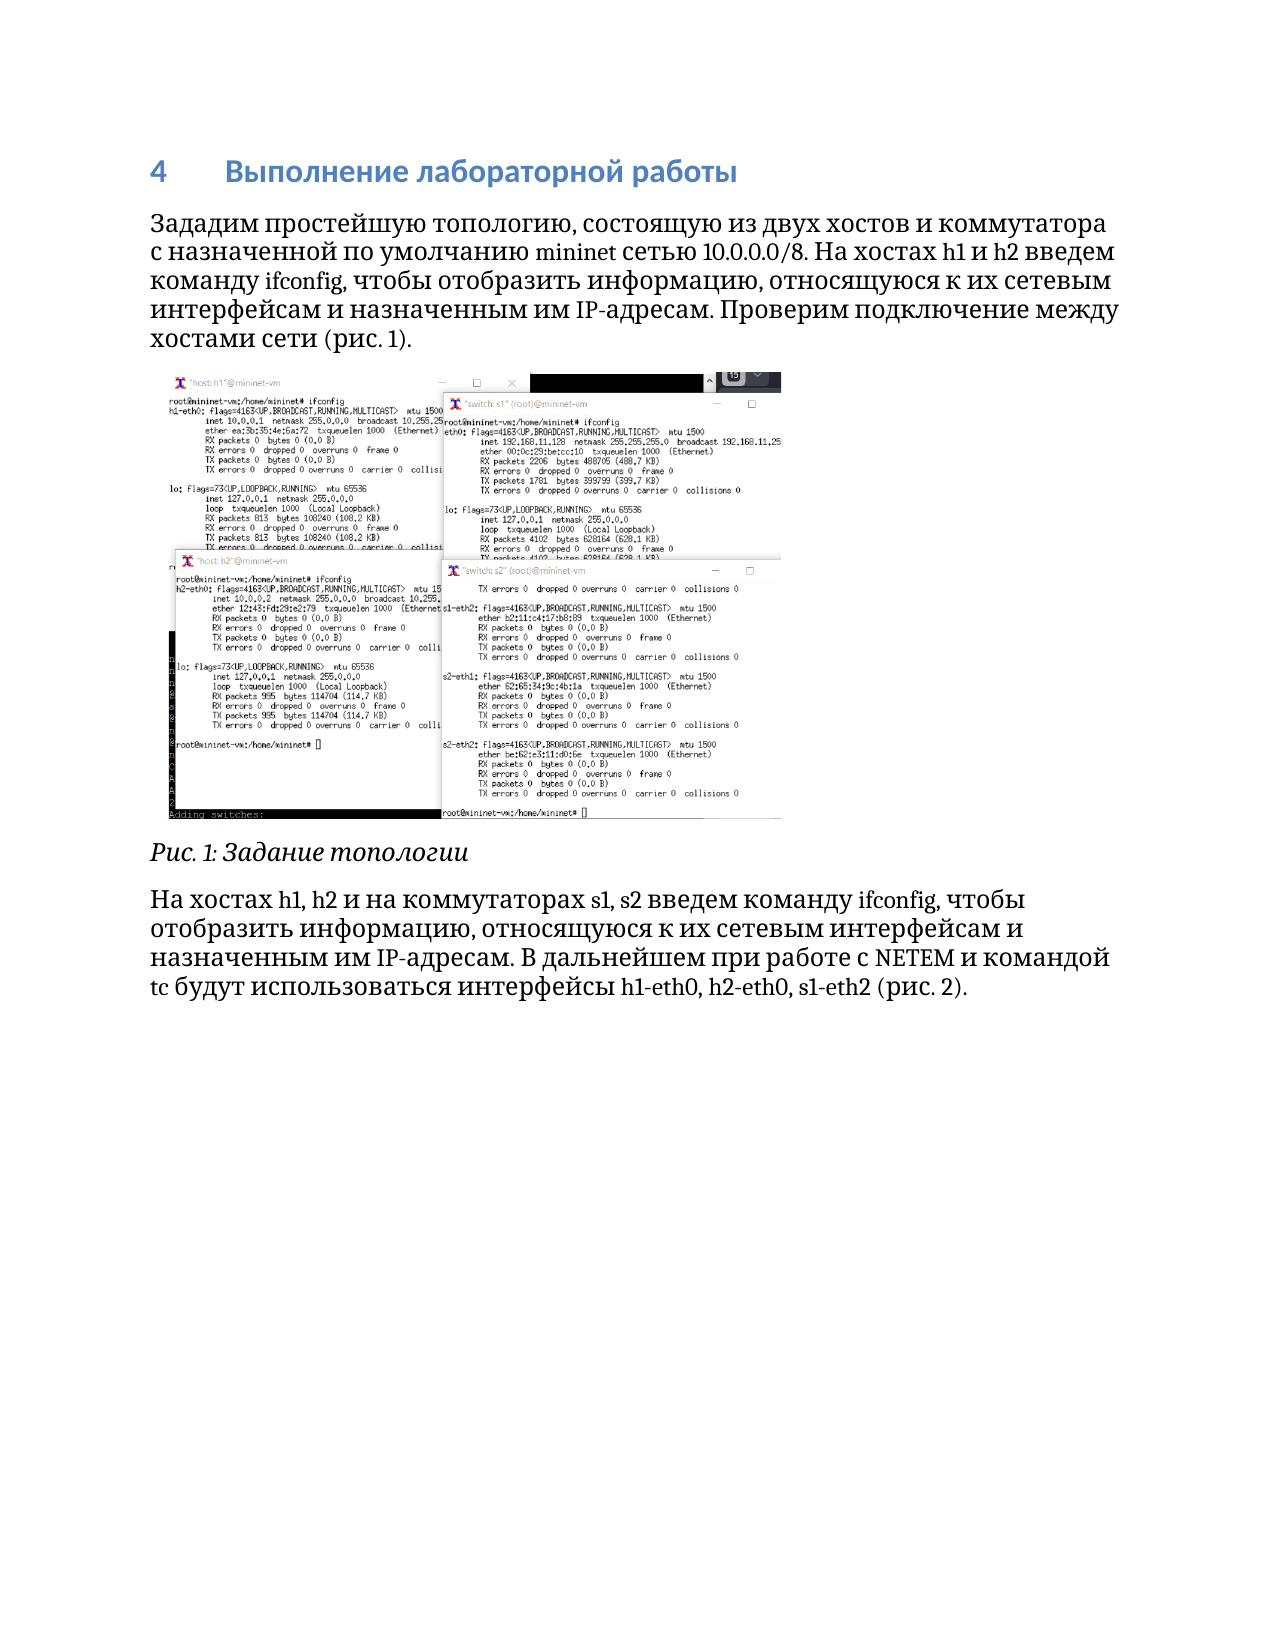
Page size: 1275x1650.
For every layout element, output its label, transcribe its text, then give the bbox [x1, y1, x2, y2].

subtitle 4 Выполнение лабораторной работы [150, 150, 1125, 191]
text Рис. 1: Задание топологии [150, 839, 1125, 868]
text На хостах h1, h2 и на коммутаторах s1, s2 введем команду ifconfig, чтобы отобразить информацию, относящуюся к их сетевым интерфейсам и назначенным им IP-адресам. В дальнейшем при работе с NETEM и командой tc будут использоваться интерфейсы h1-eth0, h2-eth0, s1-eth2 (рис. 2). [150, 886, 1125, 1001]
text Зададим простейшую топологию, состоящую из двух хостов и коммутатора с назначенной по умолчанию mininet сетью 10.0.0.0/8. На хостах h1 и h2 введем команду ifconfig, чтобы отобразить информацию, относящуюся к их сетевым интерфейсам и назначенным им IP-адресам. Проверим подключение между хостами сети (рис. 1). [150, 209, 1125, 353]
picture [168, 372, 782, 819]
